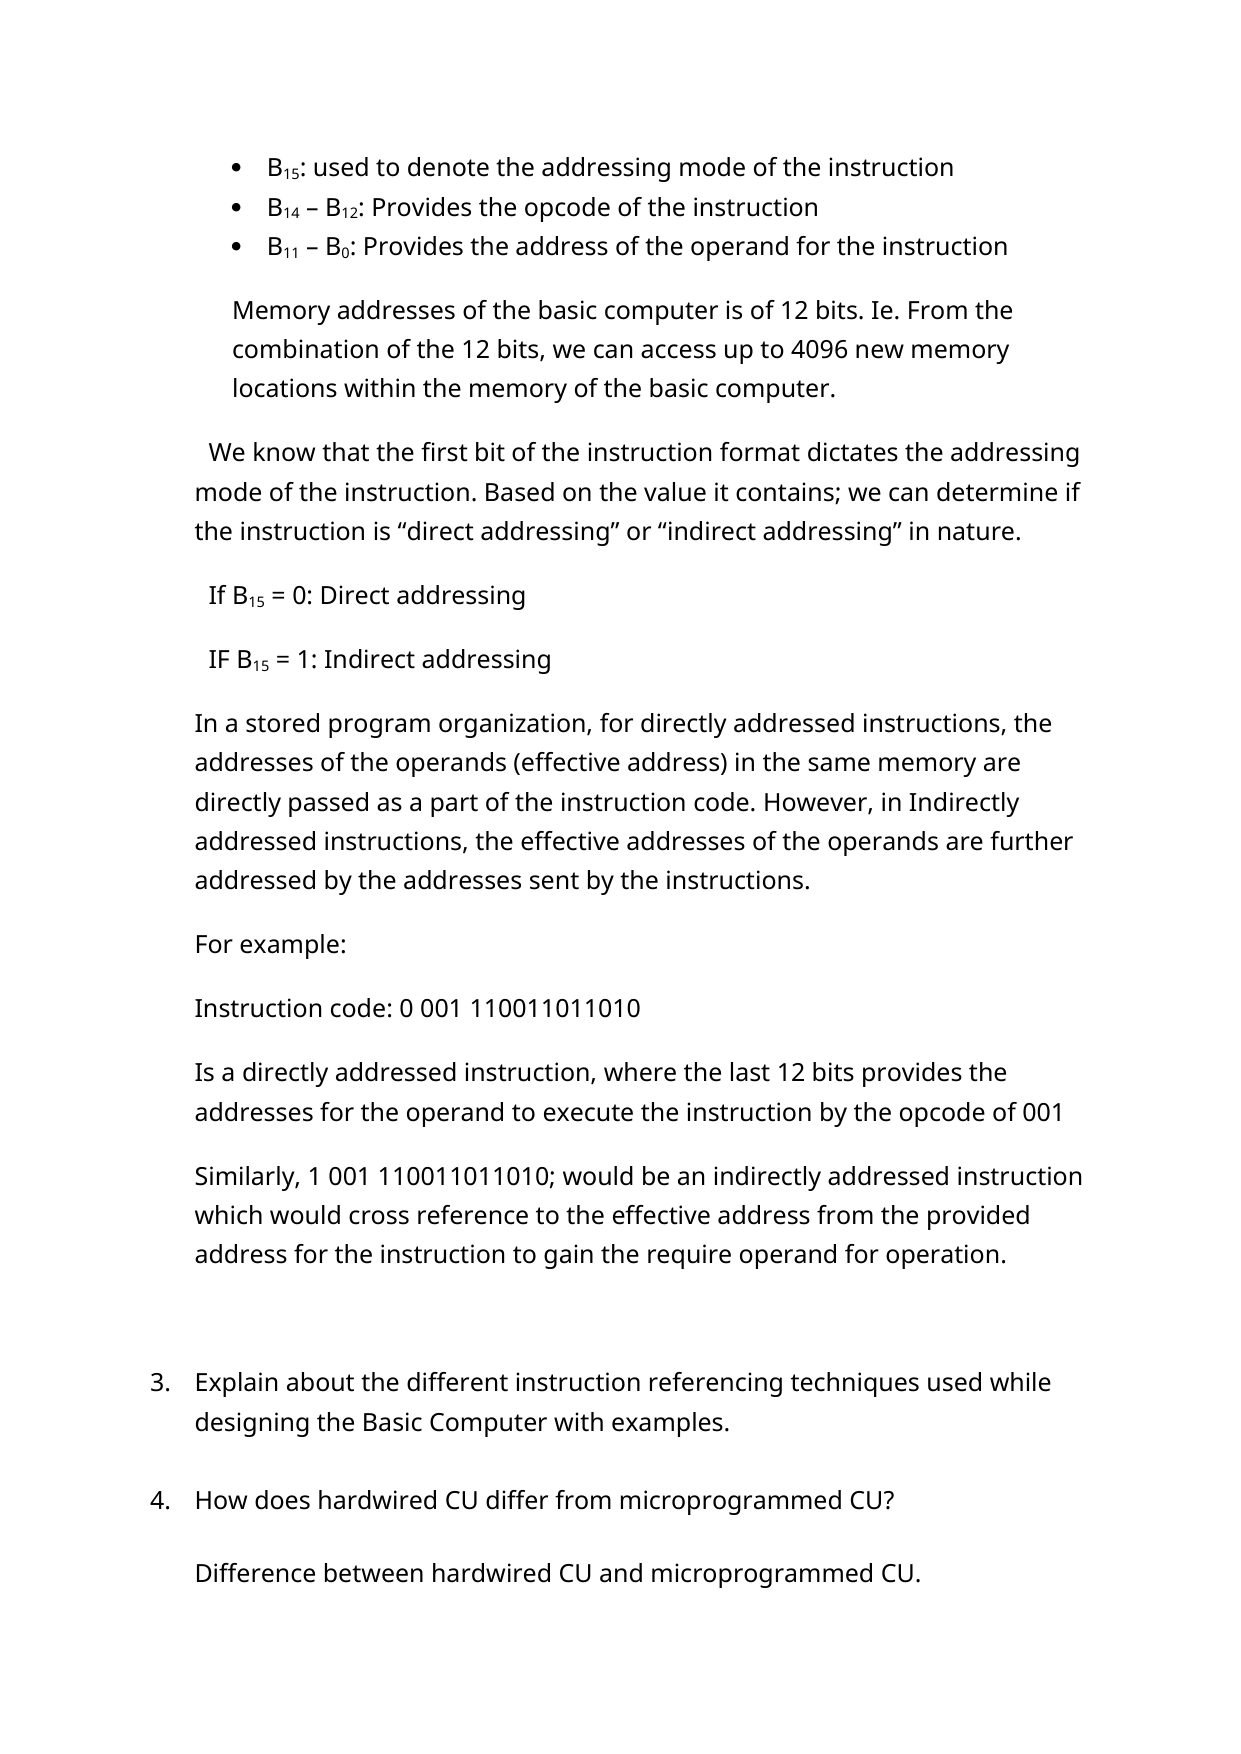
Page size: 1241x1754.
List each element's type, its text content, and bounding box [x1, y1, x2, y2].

list Difference between hardwired CU and microprogrammed CU. [194, 1556, 1090, 1590]
list Explain about the different instruction referencing techniques used while designing the Basic Computer with examples. [150, 1365, 1090, 1438]
text Is a directly addressed instruction, where the last 12 bits provides the addresses for the operand to execute the instruction by the opcode of 001 [194, 1055, 1090, 1128]
text IF B15 = 1: Indirect addressing [194, 642, 1090, 676]
list How does hardwired CU differ from microprogrammed CU? [150, 1482, 1090, 1517]
list B11 – B0: Provides the address of the operand for the instruction [232, 228, 1090, 262]
text In a stored program organization, for directly addressed instructions, the addresses of the operands (effective address) in the same memory are directly passed as a part of the instruction code. However, in Indirectly addressed instructions, the effective addresses of the operands are further addressed by the addresses sent by the instructions. [194, 706, 1090, 897]
text Similarly, 1 001 110011011010; would be an indirectly addressed instruction which would cross reference to the effective address from the provided address for the instruction to gain the require operand for operation. [194, 1158, 1090, 1271]
list B14 – B12: Provides the opcode of the instruction [232, 189, 1090, 223]
text We know that the first bit of the instruction format dictates the addressing mode of the instruction. Based on the value it contains; we can determine if the instruction is “direct addressing” or “indirect addressing” in nature. [194, 435, 1090, 547]
text If B15 = 0: Direct addressing [194, 577, 1090, 612]
text Instruction code: 0 001 110011011010 [194, 991, 1090, 1025]
text Memory addresses of the basic computer is of 12 bits. Ie. From the combination of the 12 bits, we can access up to 4096 new memory locations within the memory of the basic computer. [232, 292, 1090, 405]
list B15: used to denote the addressing mode of the instruction [232, 150, 1090, 184]
text For example: [194, 927, 1090, 961]
